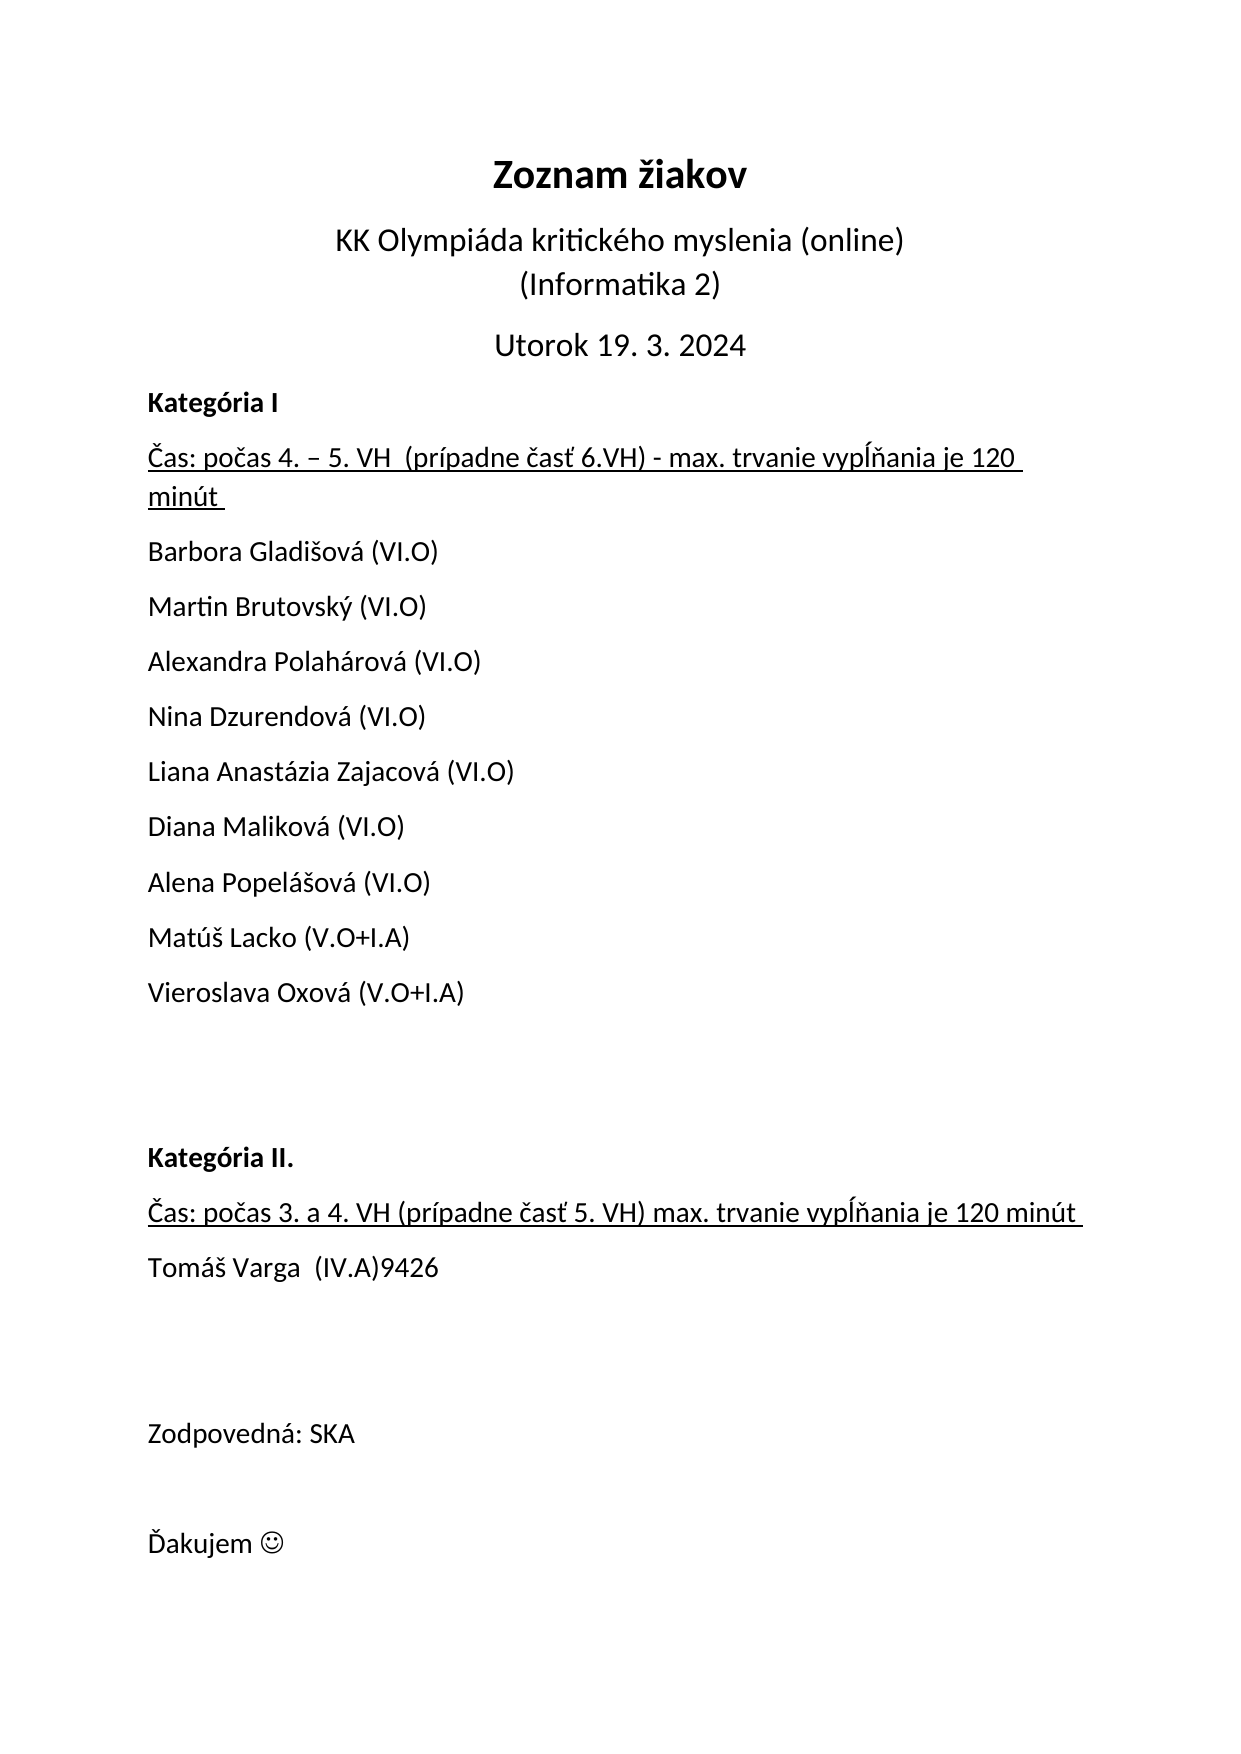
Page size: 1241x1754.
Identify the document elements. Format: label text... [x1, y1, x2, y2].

text Alena Popelášová (VI.O) [148, 864, 1093, 899]
text Nina Dzurendová (VI.O) [148, 698, 1093, 734]
text Zodpovedná: SKA [148, 1415, 1093, 1450]
text Alexandra Polahárová (VI.O) [148, 643, 1093, 679]
text Čas: počas 3. a 4. VH (prípadne časť 5. VH) max. trvanie vypĺňania je 120 minút [148, 1194, 1093, 1230]
text Tomáš Varga (IV.A)9426 [148, 1249, 1093, 1285]
text Matúš Lacko (V.O+I.A) [148, 919, 1093, 954]
text Liana Anastázia Zajacová (VI.O) [148, 753, 1093, 789]
text Martin Brutovský (VI.O) [148, 588, 1093, 624]
text Zoznam žiakov [148, 148, 1093, 198]
text Barbora Gladišová (VI.O) [148, 533, 1093, 569]
text Diana Maliková (VI.O) [148, 808, 1093, 844]
text Kategória I [148, 384, 1093, 420]
text Ďakujem [148, 1525, 1093, 1561]
text Kategória II. [148, 1139, 1093, 1175]
text Vieroslava Oxová (V.O+I.A) [148, 974, 1093, 1009]
text Utorok 19. 3. 2024 [148, 324, 1093, 364]
text KK Olympiáda kritického myslenia (online) (Informatika 2) [148, 219, 1093, 304]
text Čas: počas 4. – 5. VH (prípadne časť 6.VH) - max. trvanie vypĺňania je 120 minút [148, 439, 1093, 513]
